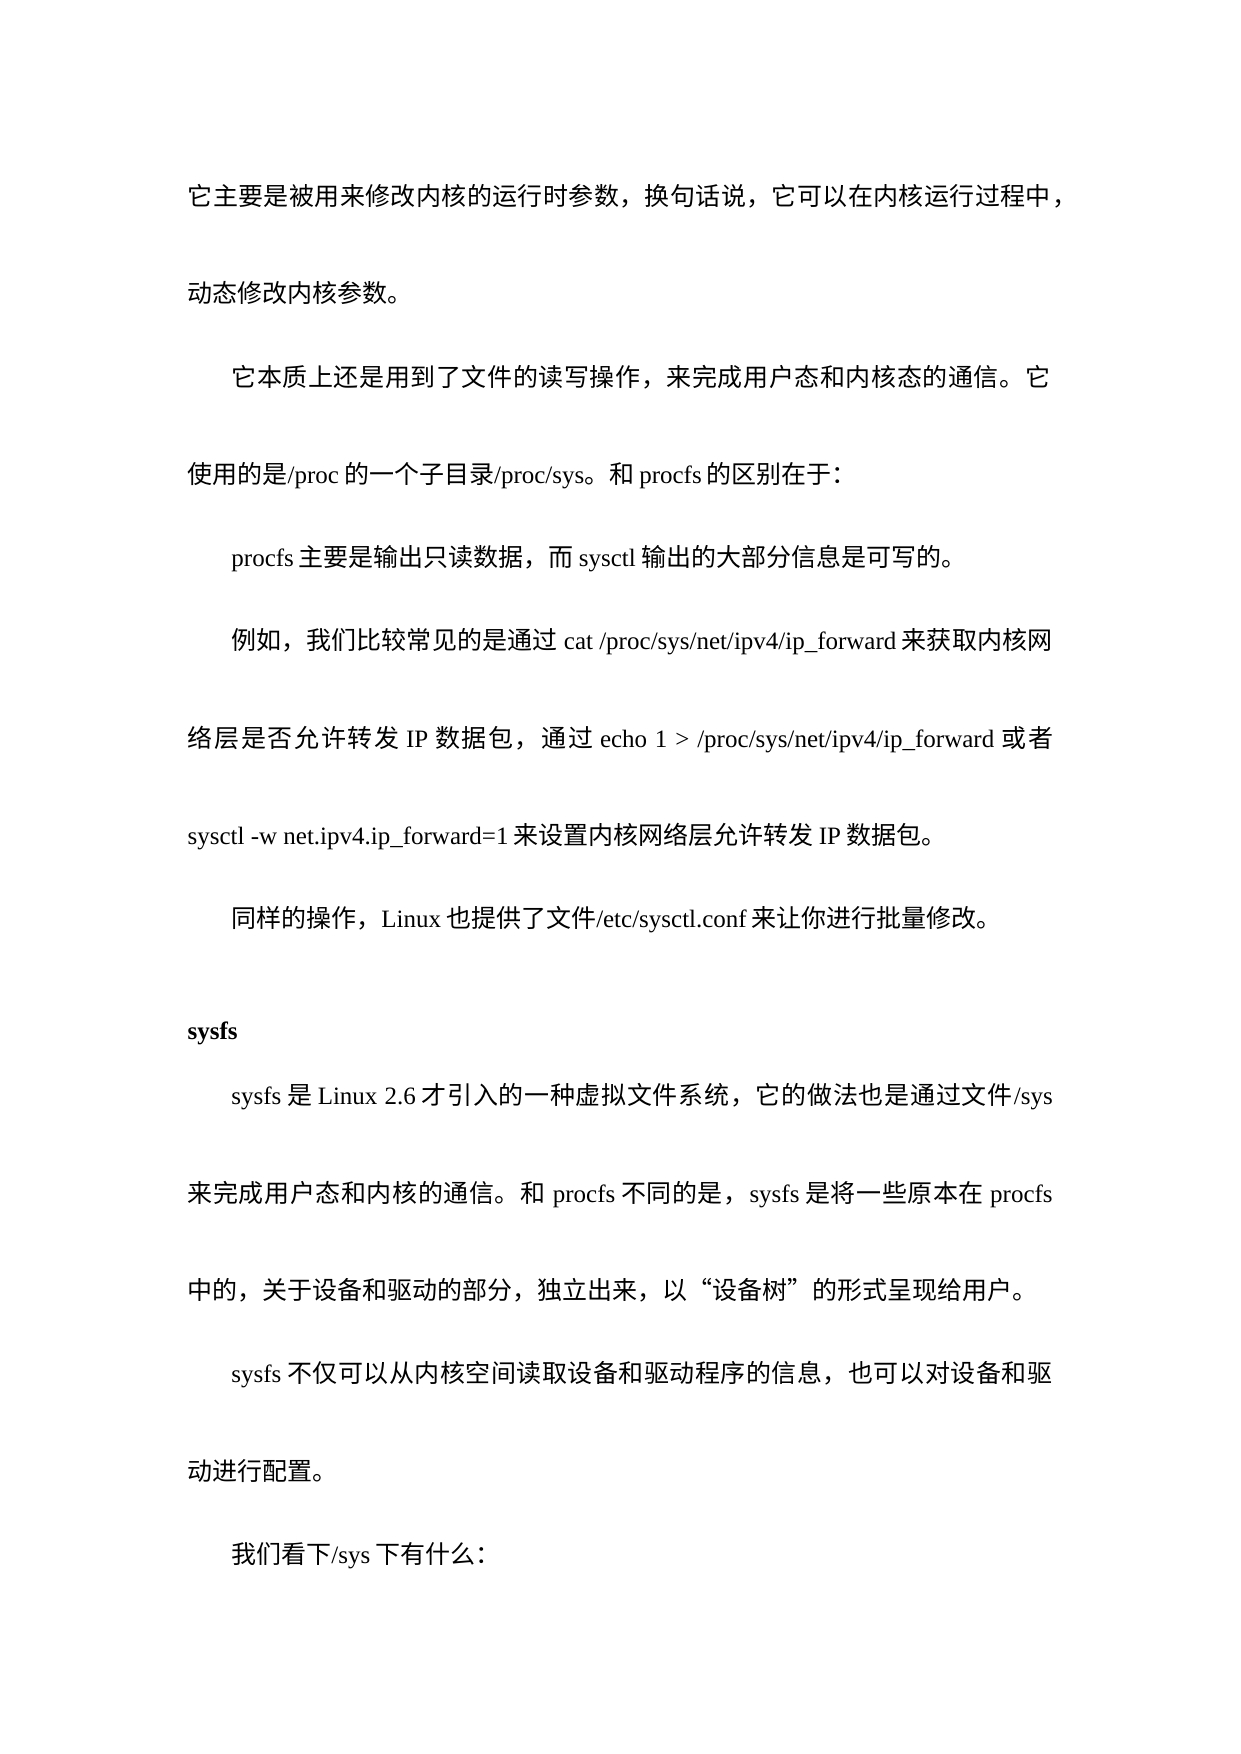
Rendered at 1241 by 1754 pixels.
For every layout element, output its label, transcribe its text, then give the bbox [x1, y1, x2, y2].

text sysfs是Linux 2.6才引入的一种虚拟文件系统，它的做法也是通过文件/sys来完成用户态和内核的通信。和procfs不同的是，sysfs是将一些原本在procfs中的，关于设备和驱动的部分，独立出来，以“设备树”的形式呈现给用户。 [187, 1061, 1053, 1321]
text procfs主要是输出只读数据，而sysctl输出的大部分信息是可写的。 [187, 523, 1053, 588]
text 例如，我们比较常见的是通过cat /proc/sys/net/ipv4/ip_forward来获取内核网络层是否允许转发IP数据包，通过echo 1 > /proc/sys/net/ipv4/ip_forward或者 sysctl -w net.ipv4.ip_forward=1来设置内核网络层允许转发IP数据包。 [187, 606, 1053, 866]
text 我们熟悉的sysctl是一个Linux命令，man sysctl可以看到它的功能和用法。它主要是被用来修改内核的运行时参数，换句话说，它可以在内核运行过程中，动态修改内核参数。 [187, 162, 1053, 324]
text sysfs不仅可以从内核空间读取设备和驱动程序的信息，也可以对设备和驱动进行配置。 [187, 1339, 1053, 1502]
text 它本质上还是用到了文件的读写操作，来完成用户态和内核态的通信。它使用的是/proc的一个子目录/proc/sys。和procfs的区别在于： [187, 343, 1053, 505]
text 同样的操作，Linux也提供了文件/etc/sysctl.conf来让你进行批量修改。 [187, 884, 1053, 949]
subtitle sysfs [187, 1014, 1053, 1047]
text 我们看下/sys下有什么： [187, 1520, 1053, 1585]
